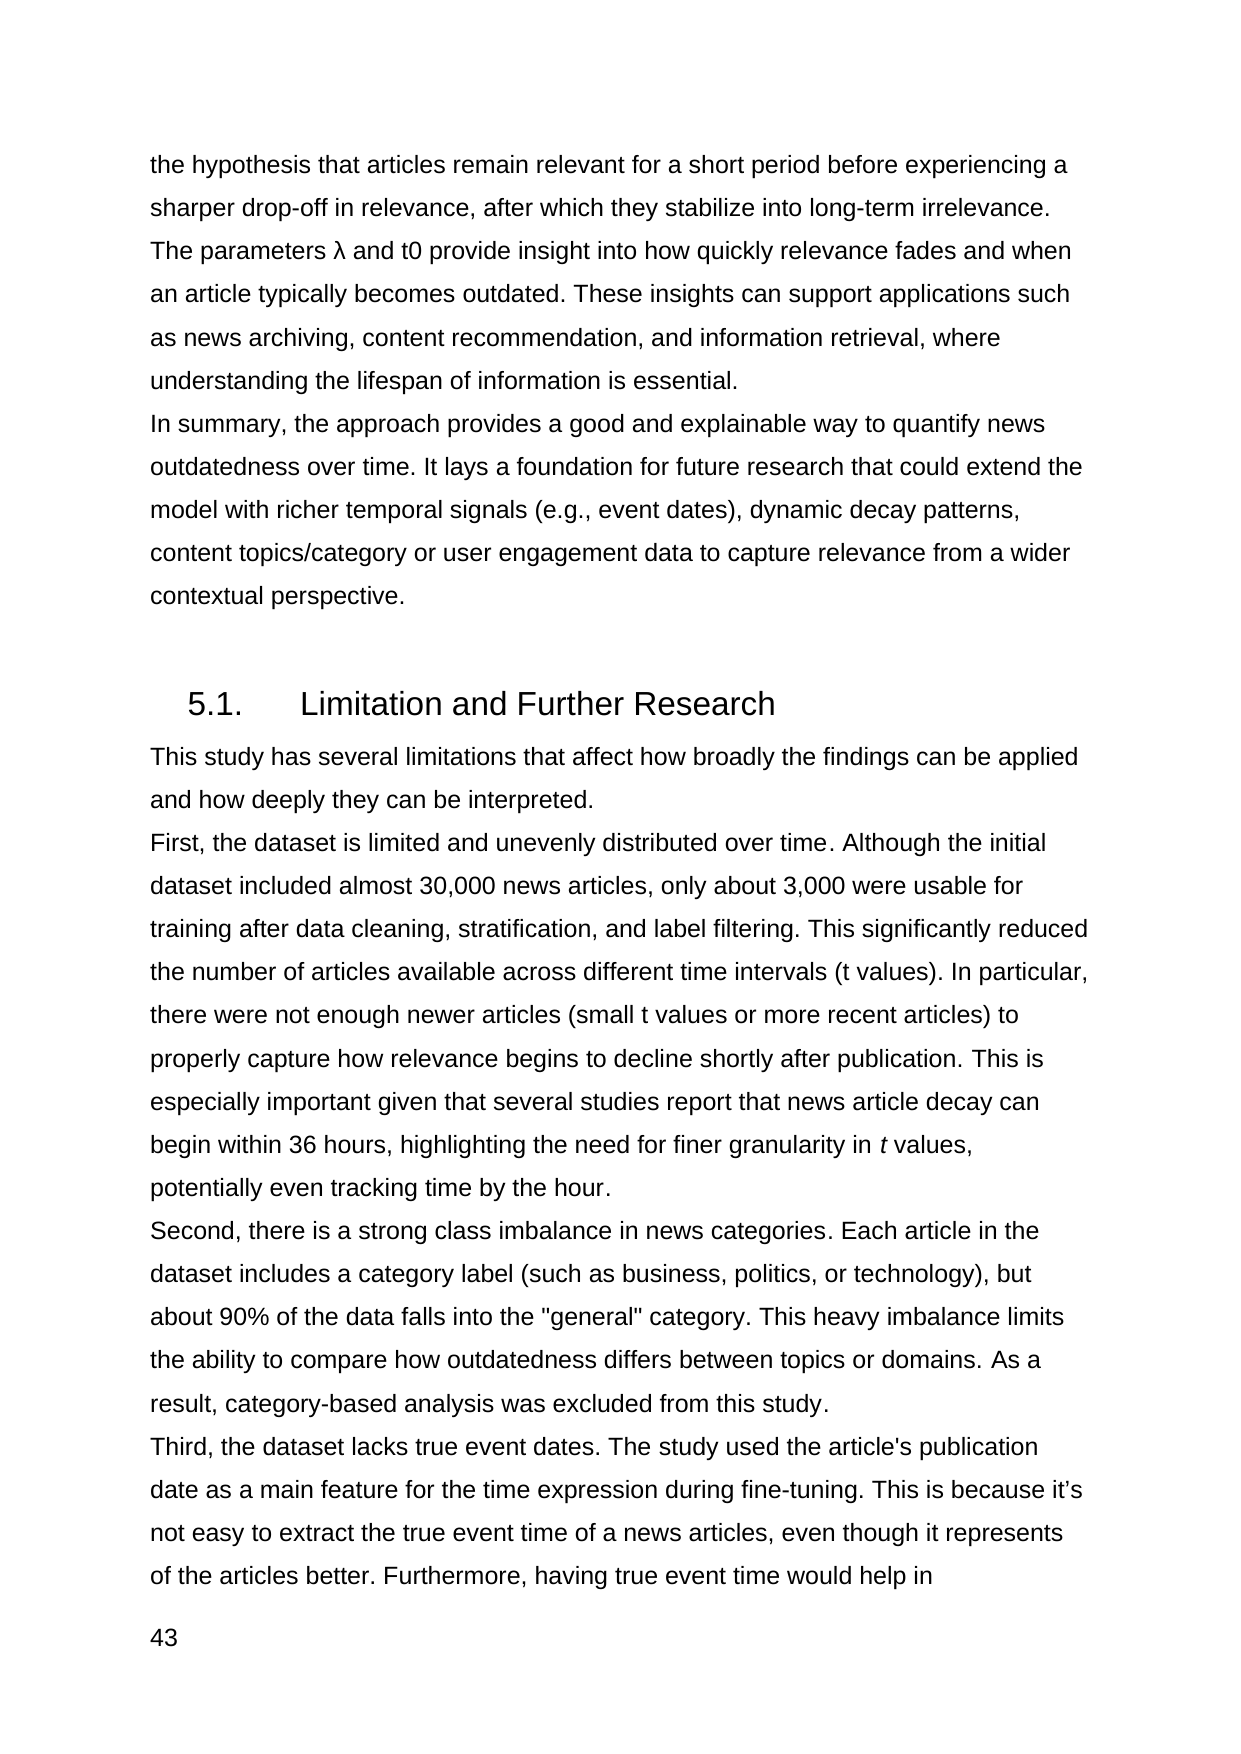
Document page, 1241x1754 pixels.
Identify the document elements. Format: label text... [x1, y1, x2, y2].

subtitle Limitation and Further Research [187, 684, 1090, 723]
text This study has several limitations that affect how broadly the findings can be applied and how deeply they can be interpreted. [150, 742, 1090, 814]
text Second, there is a strong class imbalance in news categories. Each article in the dataset includes a category label (such as business, politics, or technology), but about 90% of the data falls into the "general" category. This heavy imbalance limits the ability to compare how outdatedness differs between topics or domains. As a result, category-based analysis was excluded from this study. [150, 1216, 1090, 1417]
text First, the dataset is limited and unevenly distributed over time. Although the initial dataset included almost 30,000 news articles, only about 3,000 were usable for training after data cleaning, stratification, and label filtering. This significantly reduced the number of articles available across different time intervals (t values). In particular, there were not enough newer articles (small t values or more recent articles) to properly capture how relevance begins to decline shortly after publication. This is especially important given that several studies report that news article decay can begin within 36 hours, highlighting the need for finer granularity in t values, potentially even tracking time by the hour. [150, 828, 1090, 1202]
